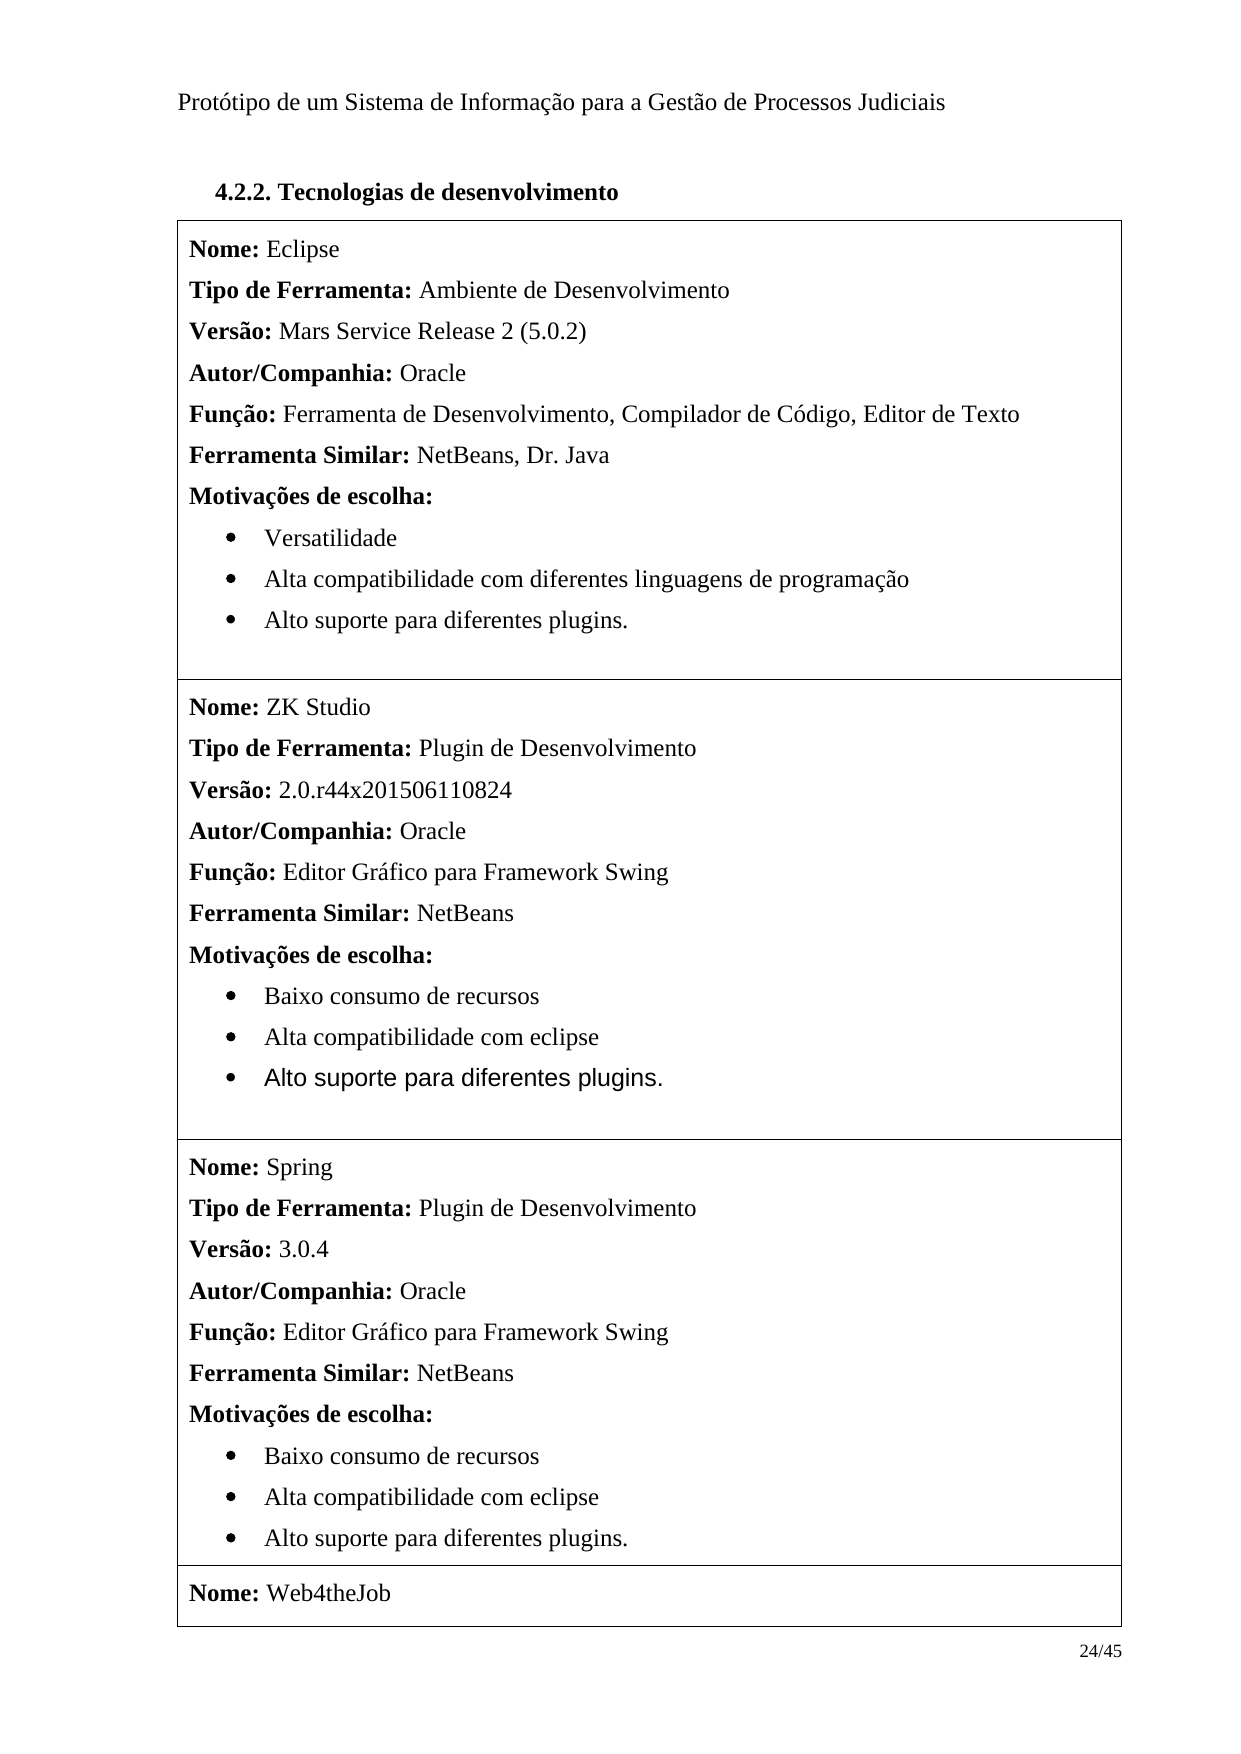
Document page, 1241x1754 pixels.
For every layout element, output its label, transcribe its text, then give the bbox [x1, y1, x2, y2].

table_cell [178, 1566, 1121, 1626]
subtitle Tecnologias de desenvolvimento [215, 177, 1122, 206]
table_cell Nome: ZK Studio Tipo de Ferramenta: Plugin de Desenvolvimento Versão: 2.0.r44x201506110824 Autor/Companhia: Oracle Função: Editor Gráfico para Framework Swing Ferramenta Similar: NetBeans Motivações de escolha: Baixo consumo de recursos Alta compatibilidade com eclipse Alto suporte para diferentes plugins. [178, 680, 1121, 1138]
table_header Nome: Eclipse Tipo de Ferramenta: Ambiente de Desenvolvimento Versão: Mars Service Release 2 (5.0.2) Autor/Companhia: Oracle Função: Ferramenta de Desenvolvimento, Compilador de Código, Editor de Texto Ferramenta Similar: NetBeans, Dr. Java Motivações de escolha: Versatilidade Alta compatibilidade com diferentes linguagens de programação Alto suporte para diferentes plugins. [178, 221, 1121, 679]
table_cell Nome: Spring Tipo de Ferramenta: Plugin de Desenvolvimento Versão: 3.0.4 Autor/Companhia: Oracle Função: Editor Gráfico para Framework Swing Ferramenta Similar: NetBeans Motivações de escolha: Baixo consumo de recursos Alta compatibilidade com eclipse Alto suporte para diferentes plugins. [178, 1140, 1121, 1564]
